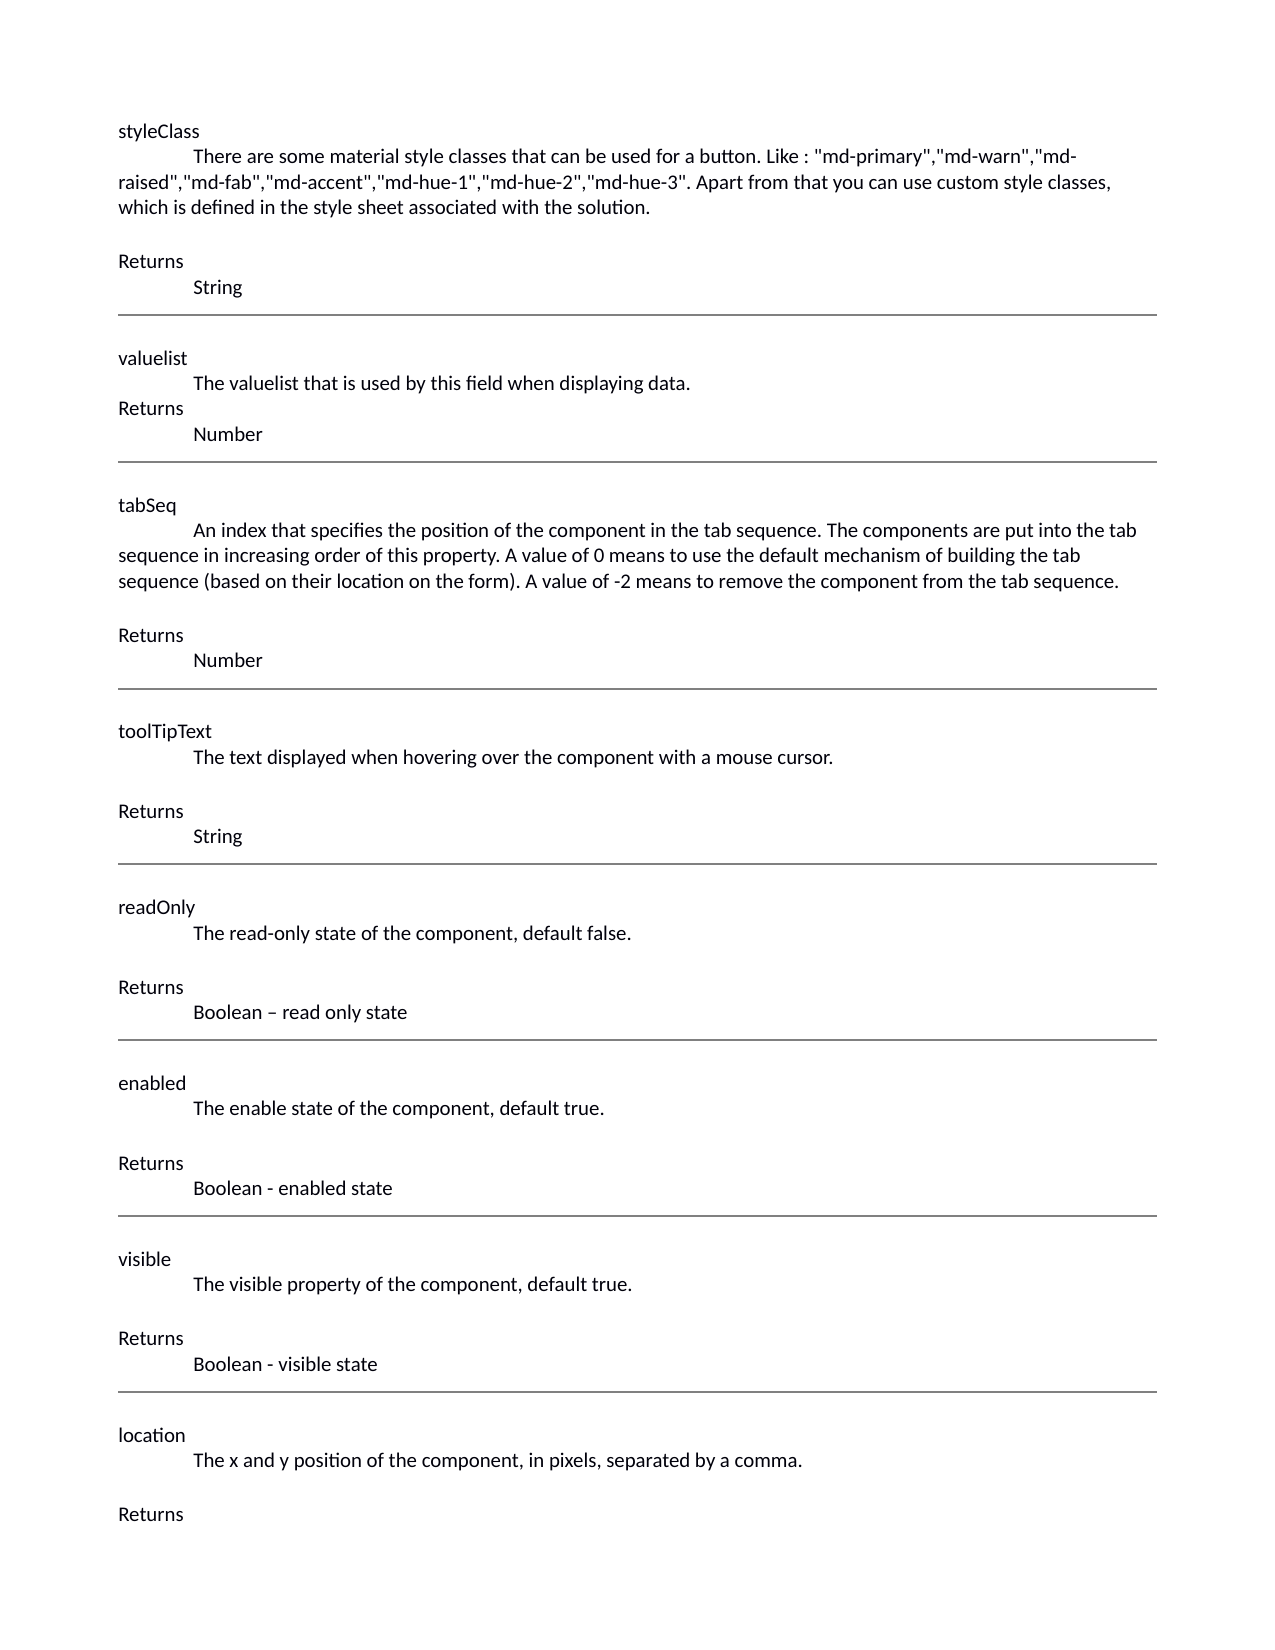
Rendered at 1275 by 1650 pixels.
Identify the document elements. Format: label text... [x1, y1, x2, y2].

text Returns [118, 622, 1157, 648]
text location [118, 1422, 1157, 1447]
text visible [118, 1246, 1157, 1271]
text The visible property of the component, default true. [118, 1271, 1157, 1297]
text The read-only state of the component, default false. [118, 920, 1157, 945]
text Returns [118, 974, 1157, 999]
text The valuelist that is used by this field when displaying data. [118, 370, 1157, 396]
text tabSeq [118, 492, 1157, 517]
text Boolean - visible state [118, 1351, 1157, 1376]
text Returns [118, 1326, 1157, 1351]
text Returns [118, 396, 1157, 421]
text The text displayed when hovering over the component with a mouse cursor. [118, 744, 1157, 769]
text valuelist [118, 345, 1157, 370]
text Returns [118, 1150, 1157, 1175]
text enabled [118, 1070, 1157, 1096]
text Number [118, 421, 1157, 446]
text String [118, 274, 1157, 299]
text The enable state of the component, default true. [118, 1096, 1157, 1121]
text styleClass [118, 118, 1157, 143]
text Number [118, 648, 1157, 673]
text Boolean – read only state [118, 999, 1157, 1025]
text Returns [118, 798, 1157, 823]
text An index that specifies the position of the component in the tab sequence. The components are put into the tab sequence in increasing order of this property. A value of 0 means to use the default mechanism of building the tab sequence (based on their location on the form). A value of -2 means to remove the component from the tab sequence. [118, 517, 1157, 593]
text The x and y position of the component, in pixels, separated by a comma. [118, 1447, 1157, 1473]
text readOnly [118, 894, 1157, 920]
text String [118, 823, 1157, 849]
text toolTipText [118, 718, 1157, 744]
text There are some material style classes that can be used for a button. Like : "md-primary","md-warn","md-raised","md-fab","md-accent","md-hue-1","md-hue-2","md-hue-3". Apart from that you can use custom style classes, which is defined in the style sheet associated with the solution. [118, 143, 1157, 220]
text Returns [118, 1501, 1157, 1527]
text Returns [118, 248, 1157, 274]
text Boolean - enabled state [118, 1175, 1157, 1201]
